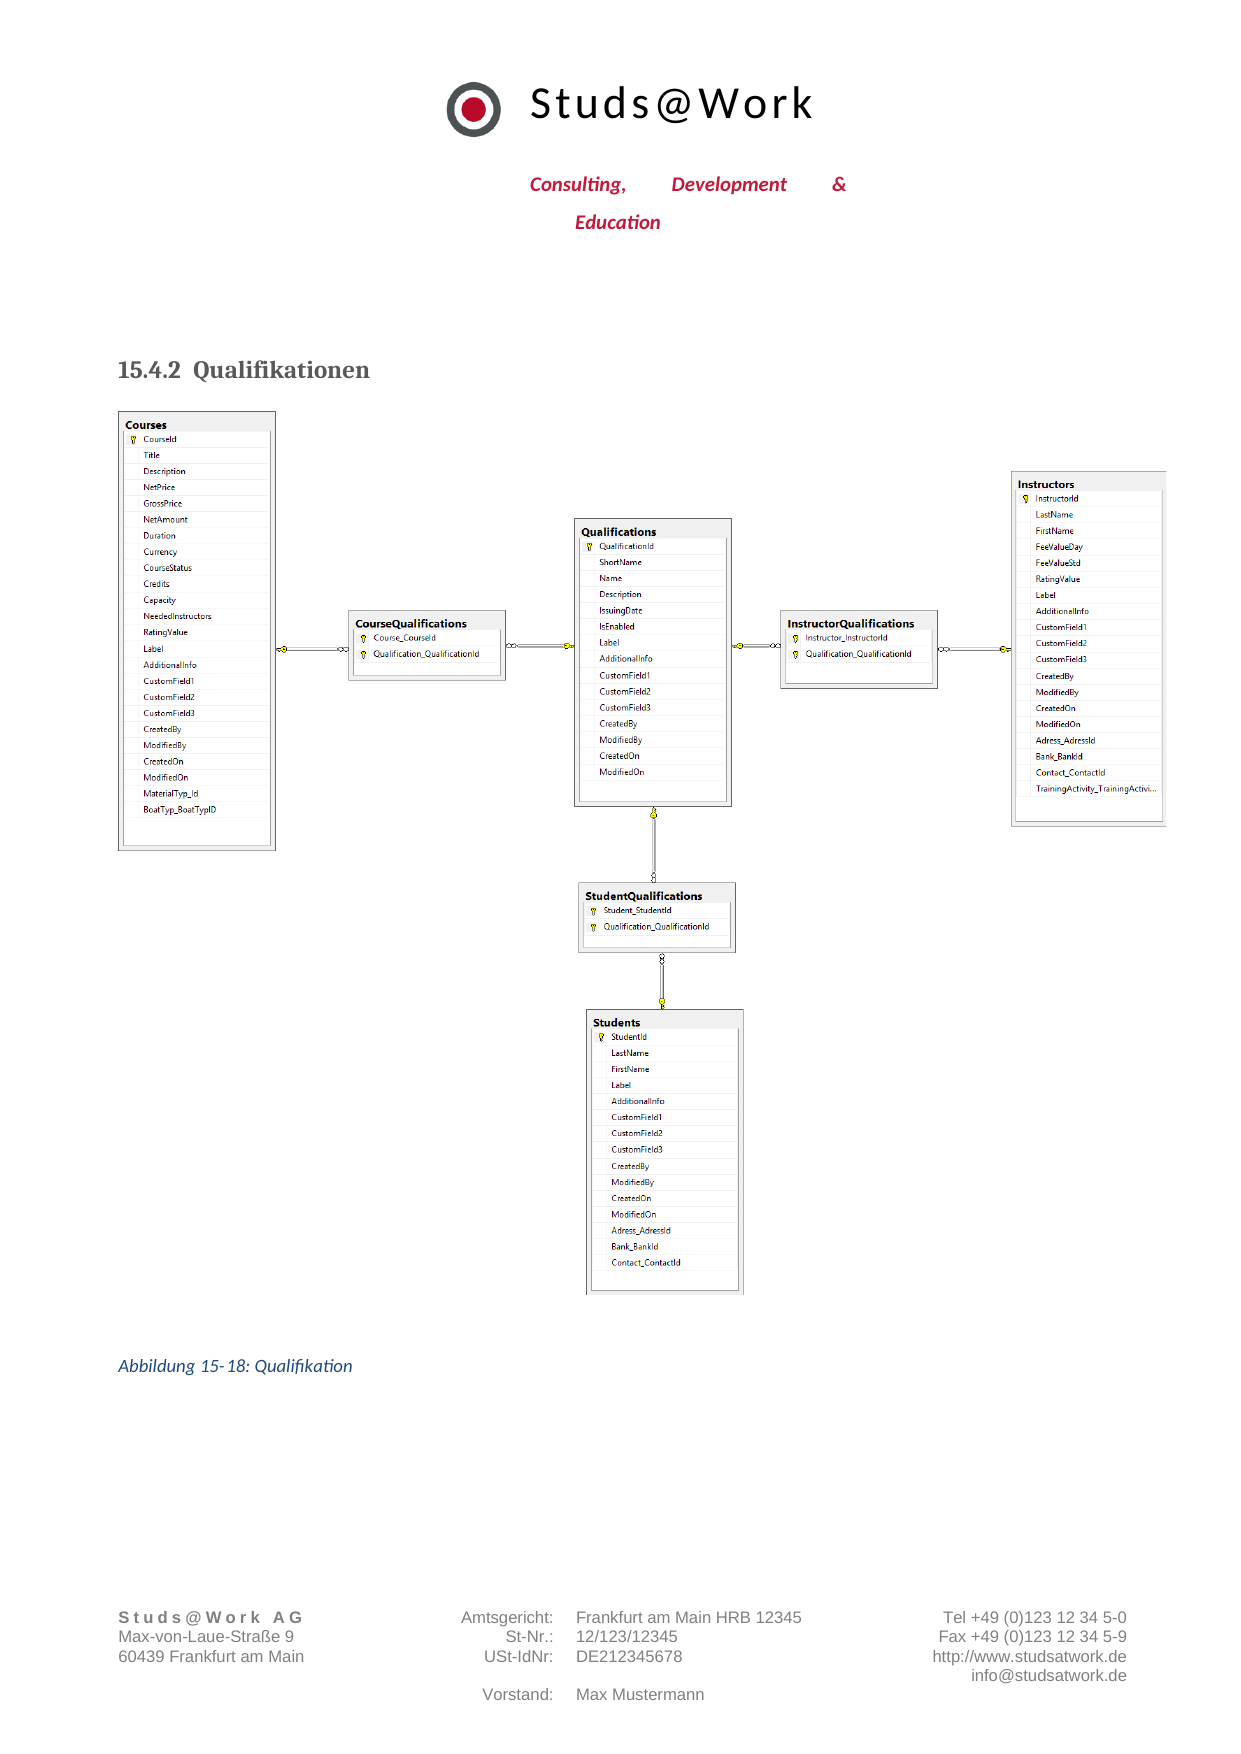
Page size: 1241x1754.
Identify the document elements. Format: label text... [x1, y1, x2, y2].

picture [118, 411, 1167, 1324]
subtitle Qualifikationen [118, 356, 1166, 384]
picture [435, 73, 508, 145]
